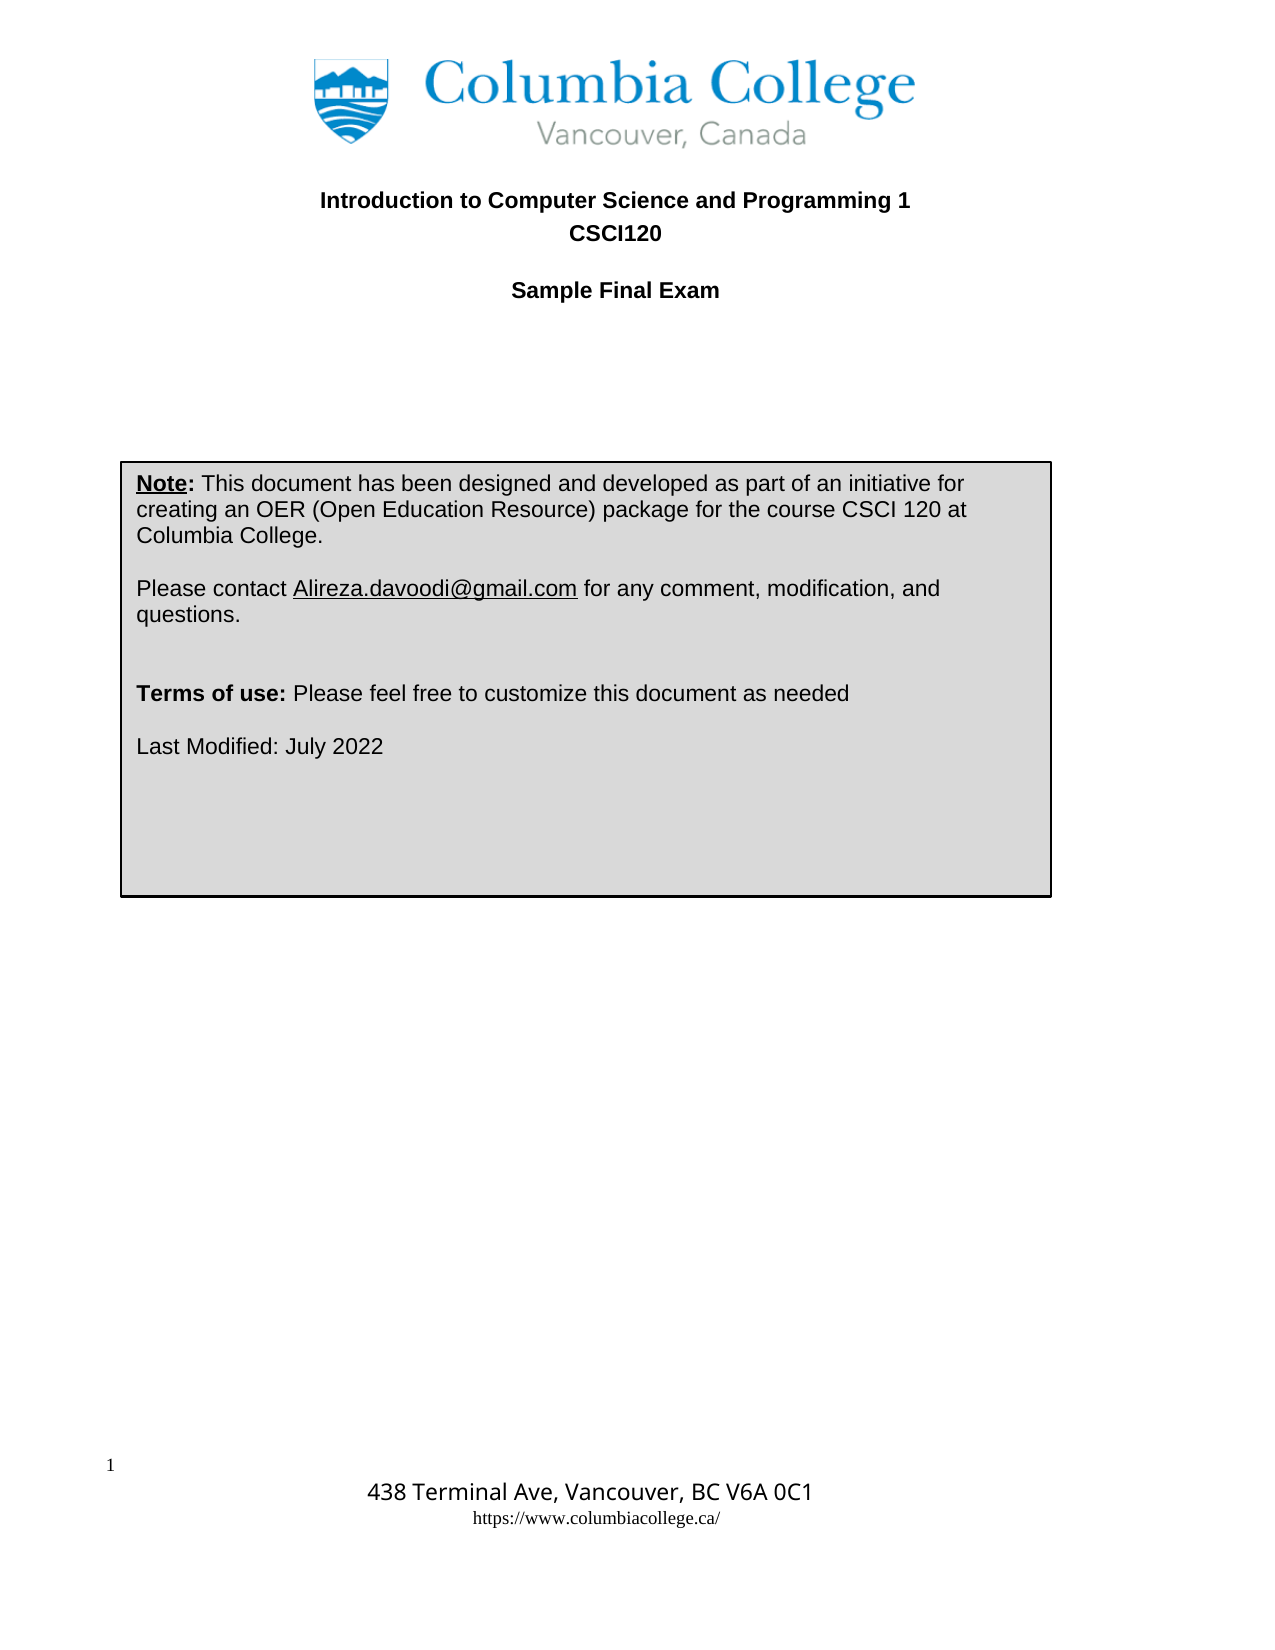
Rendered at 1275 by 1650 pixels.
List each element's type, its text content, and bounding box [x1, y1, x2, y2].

picture [314, 59, 917, 149]
subtitle Sample Final Exam [106, 274, 1125, 307]
subtitle Introduction to Computer Science and Programming 1 [106, 184, 1125, 217]
subtitle CSCI120 [106, 217, 1125, 249]
